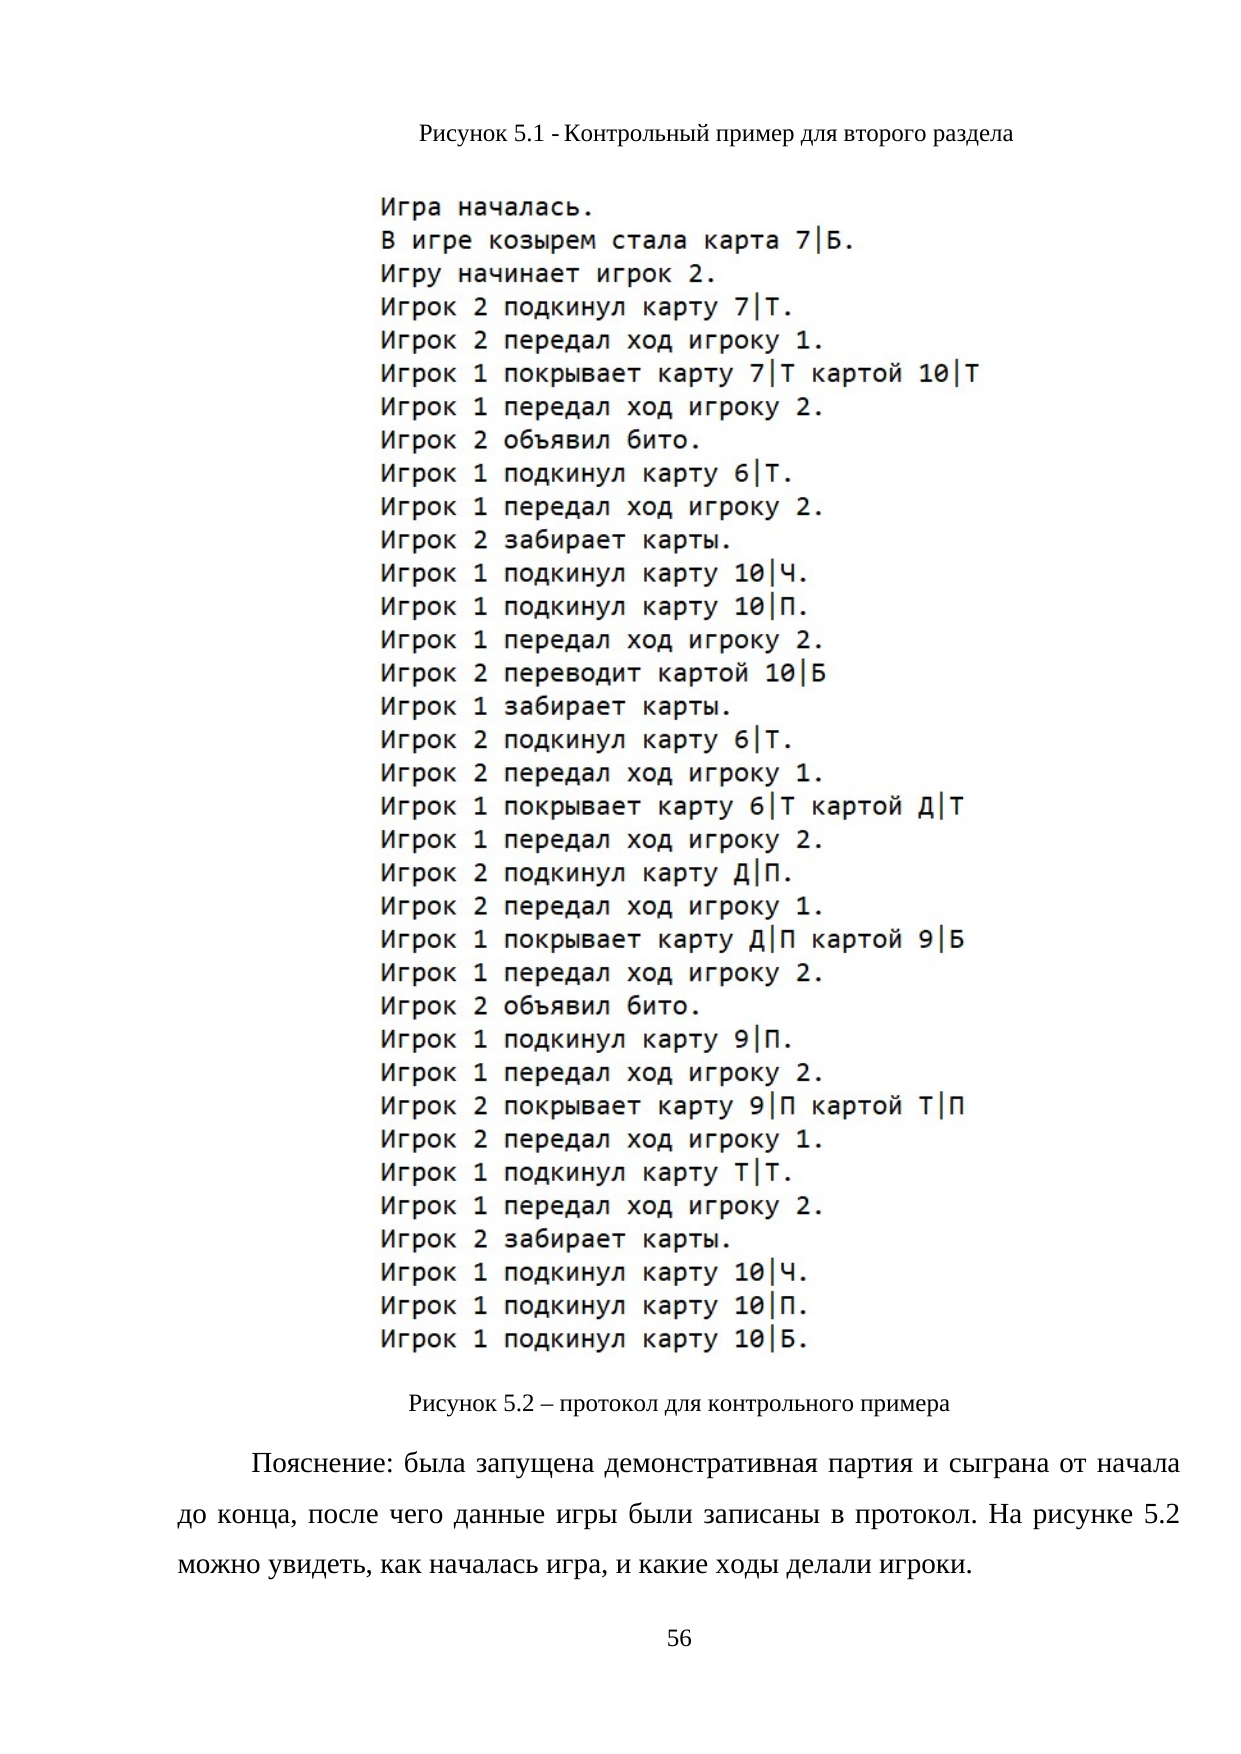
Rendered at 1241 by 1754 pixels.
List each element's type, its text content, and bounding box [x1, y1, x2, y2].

text Рисунок 5.1 - Контрольный пример для второго раздела [177, 118, 1181, 147]
picture [373, 190, 985, 1359]
text Рисунок 5.2 – протокол для контрольного примера [177, 1388, 1181, 1416]
list Пояснение: была запущена демонстративная партия и сыграна от начала до конца, после чего данные игры были записаны в протокол. На рисунке 5.2 можно увидеть, как началась игра, и какие ходы делали игроки. [177, 1446, 1181, 1580]
